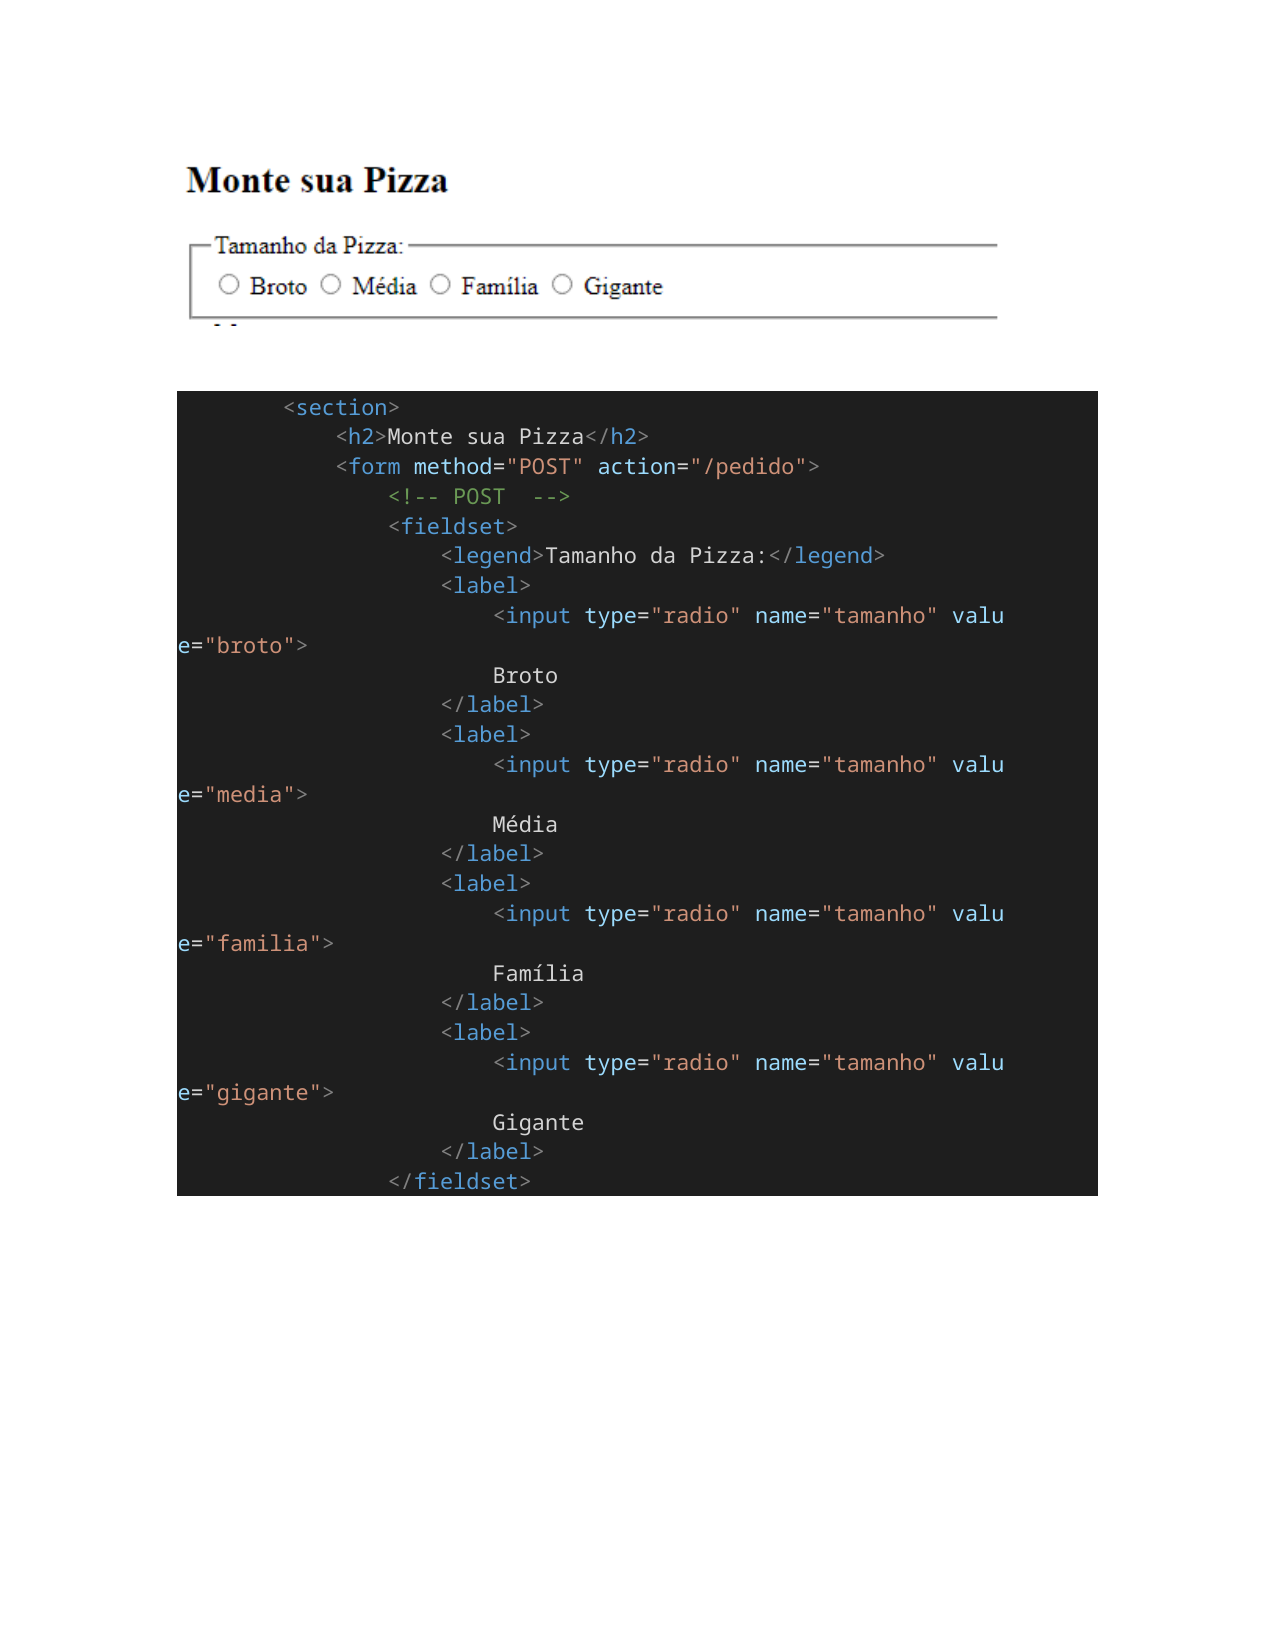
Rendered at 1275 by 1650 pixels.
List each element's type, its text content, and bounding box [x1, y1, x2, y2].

text <form method="POST" action="/pedido"> [177, 451, 1098, 481]
text </label> [177, 987, 1098, 1017]
text <label> [177, 570, 1098, 600]
text <input type="radio" name="tamanho" value="gigante"> [177, 1047, 1098, 1106]
text <h2>Monte sua Pizza</h2> [177, 421, 1098, 451]
text Média [177, 808, 1098, 838]
text <input type="radio" name="tamanho" value="familia"> [177, 898, 1098, 957]
text <label> [177, 1017, 1098, 1047]
text <input type="radio" name="tamanho" value="broto"> [177, 600, 1098, 659]
text </label> [177, 838, 1098, 868]
text Broto [177, 659, 1098, 689]
text Gigante [177, 1106, 1098, 1136]
picture [177, 147, 998, 326]
text </label> [177, 689, 1098, 719]
text <fieldset> [177, 511, 1098, 540]
text <section> [177, 391, 1098, 421]
text Família [177, 957, 1098, 987]
text <legend>Tamanho da Pizza:</legend> [177, 540, 1098, 570]
text </fieldset> [177, 1166, 1098, 1196]
text <label> [177, 719, 1098, 749]
text <!-- POST --> [177, 481, 1098, 511]
text </label> [177, 1136, 1098, 1166]
text <input type="radio" name="tamanho" value="media"> [177, 749, 1098, 808]
text <label> [177, 868, 1098, 898]
